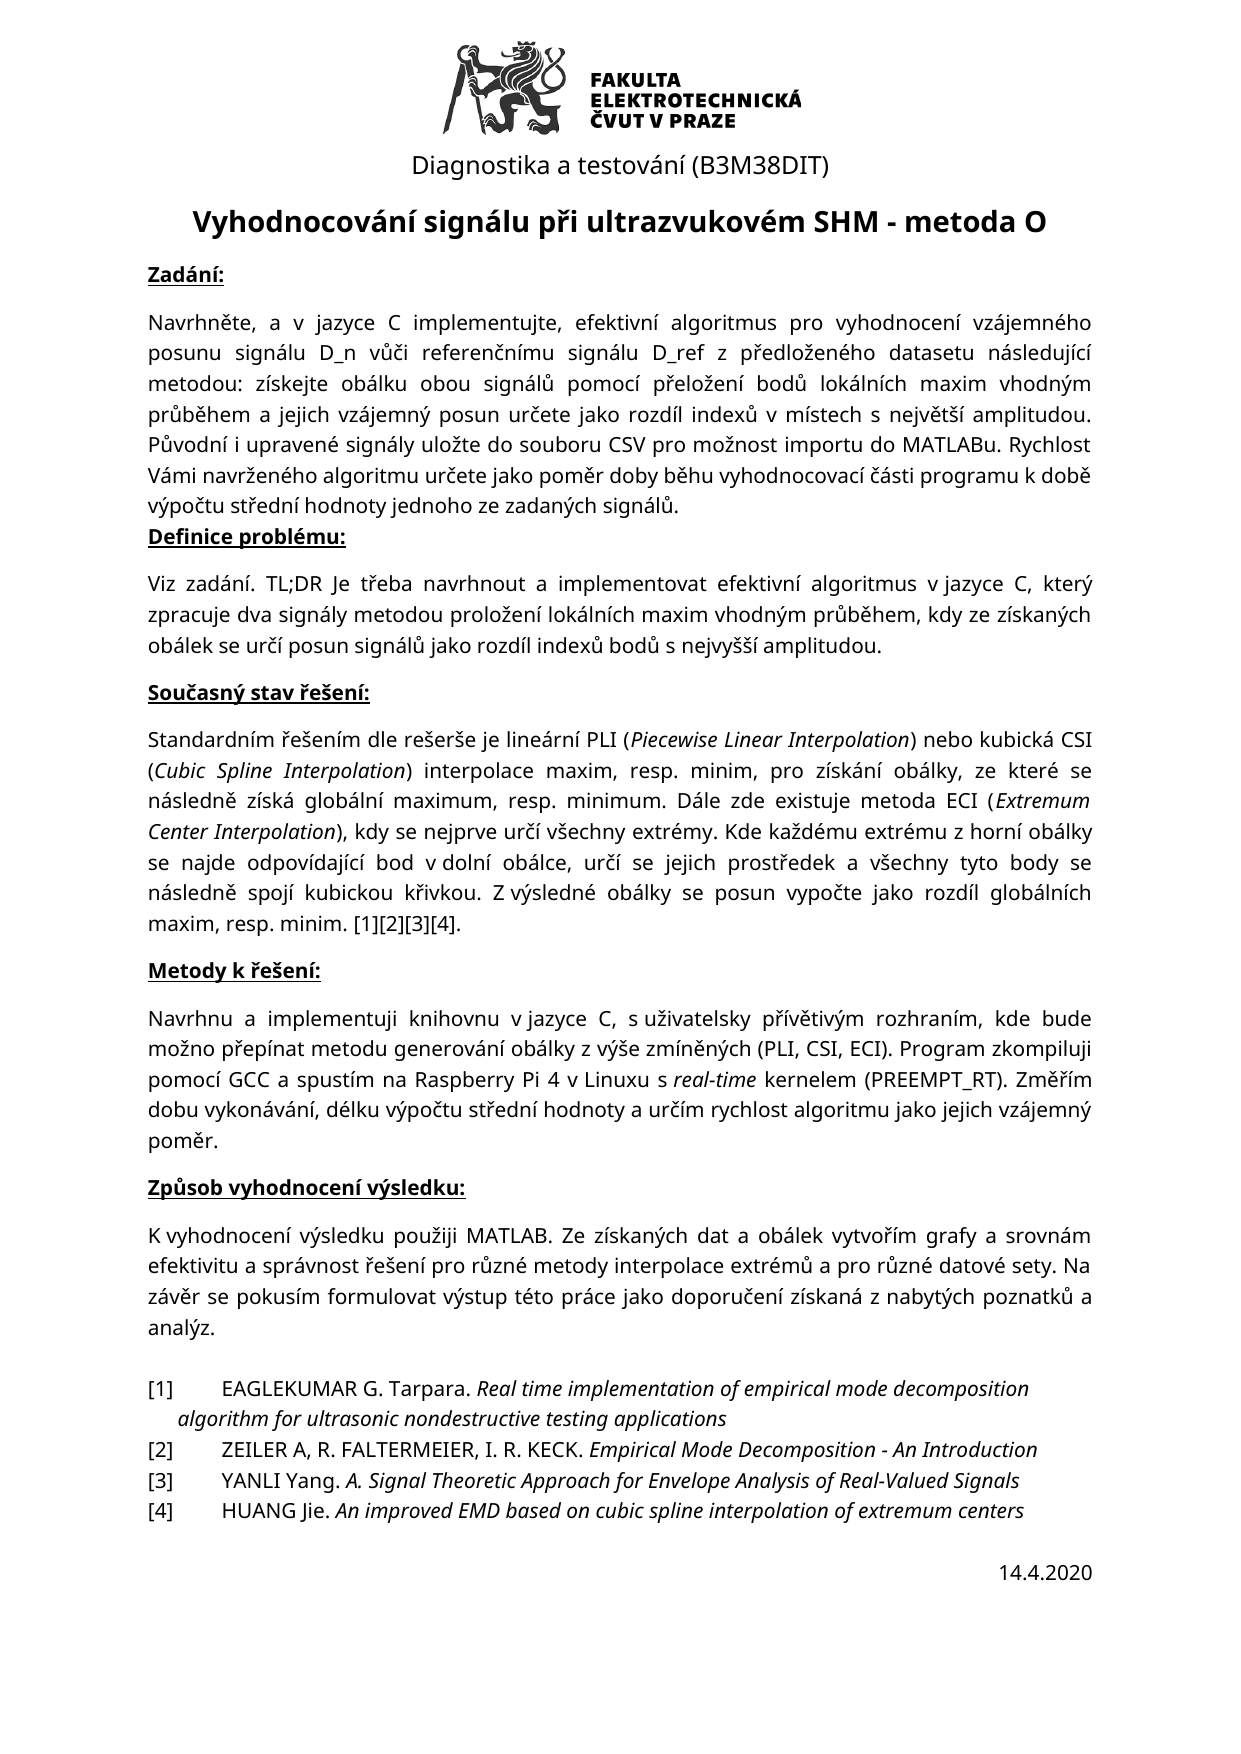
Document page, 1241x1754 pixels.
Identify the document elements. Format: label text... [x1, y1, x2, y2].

text [3] YAnli Yang. A. Signal Theoretic Approach for Envelope Analysis of Real-Valued Signals [148, 1466, 1093, 1494]
text Způsob vyhodnocení výsledku: [148, 1173, 1093, 1202]
text Definice problému: [148, 522, 1093, 551]
text Vyhodnocování signálu při ultrazvukovém SHM - metoda O [148, 201, 1093, 241]
text K vyhodnocení výsledku použiji MATLAB. Ze získaných dat a obálek vytvořím grafy a srovnám efektivitu a správnost řešení pro různé metody interpolace extrémů a pro různé datové sety. Na závěr se pokusím formulovat výstup této práce jako doporučení získaná z nabytých poznatků a analýz. [148, 1221, 1093, 1341]
text Současný stav řešení: [148, 678, 1093, 706]
text Diagnostika a testování (B3M38DIT) [148, 148, 1093, 182]
text [4] Huang Jie. An improved EMD based on cubic spline interpolation of extremum centers [148, 1496, 1093, 1525]
text Standardním řešením dle rešerše je lineární PLI (Piecewise Linear Interpolation) nebo kubická CSI (Cubic Spline Interpolation) interpolace maxim, resp. minim, pro získání obálky, ze které se následně získá globální maximum, resp. minimum. Dále zde existuje metoda ECI (Extremum Center Interpolation), kdy se nejprve určí všechny extrémy. Kde každému extrému z horní obálky se najde odpovídající bod v dolní obálce, určí se jejich prostředek a všechny tyto body se následně spojí kubickou křivkou. Z výsledné obálky se posun vypočte jako rozdíl globálních maxim, resp. minim. [1][2][3][4]. [148, 725, 1093, 937]
picture [430, 32, 802, 144]
text Metody k řešení: [148, 956, 1093, 985]
text Navrhněte, a v jazyce C implementujte, efektivní algoritmus pro vyhodnocení vzájemného posunu signálu D_n vůči referenčnímu signálu D_ref z předloženého datasetu následující metodou: získejte obálku obou signálů pomocí přeložení bodů lokálních maxim vhodným průběhem a jejich vzájemný posun určete jako rozdíl indexů v místech s největší amplitudou. Původní i upravené signály uložte do souboru CSV pro možnost importu do MATLABu. Rychlost Vámi navrženého algoritmu určete jako poměr doby běhu vyhodnocovací části programu k době výpočtu střední hodnoty jednoho ze zadaných signálů. [148, 308, 1093, 520]
text 14.4.2020 [148, 1558, 1093, 1586]
text Viz zadání. TL;DR Je třeba navrhnout a implementovat efektivní algoritmus v jazyce C, který zpracuje dva signály metodou proložení lokálních maxim vhodným průběhem, kdy ze získaných obálek se určí posun signálů jako rozdíl indexů bodů s nejvyšší amplitudou. [148, 569, 1093, 659]
text [1] Eaglekumar G. Tarpara. Real time implementation of empirical mode decomposition algorithm for ultrasonic nondestructive testing applications [148, 1374, 1093, 1433]
text [2] ZEILER A, R. Faltermeier, I. R. Keck. Empirical Mode Decomposition - An Introduction [148, 1435, 1093, 1463]
text Zadání: [148, 261, 1093, 289]
text Navrhnu a implementuji knihovnu v jazyce C, s uživatelsky přívětivým rozhraním, kde bude možno přepínat metodu generování obálky z výše zmíněných (PLI, CSI, ECI). Program zkompiluji pomocí GCC a spustím na Raspberry Pi 4 v Linuxu s real-time kernelem (PREEMPT_RT). Změřím dobu vykonávání, délku výpočtu střední hodnoty a určím rychlost algoritmu jako jejich vzájemný poměr. [148, 1004, 1093, 1154]
